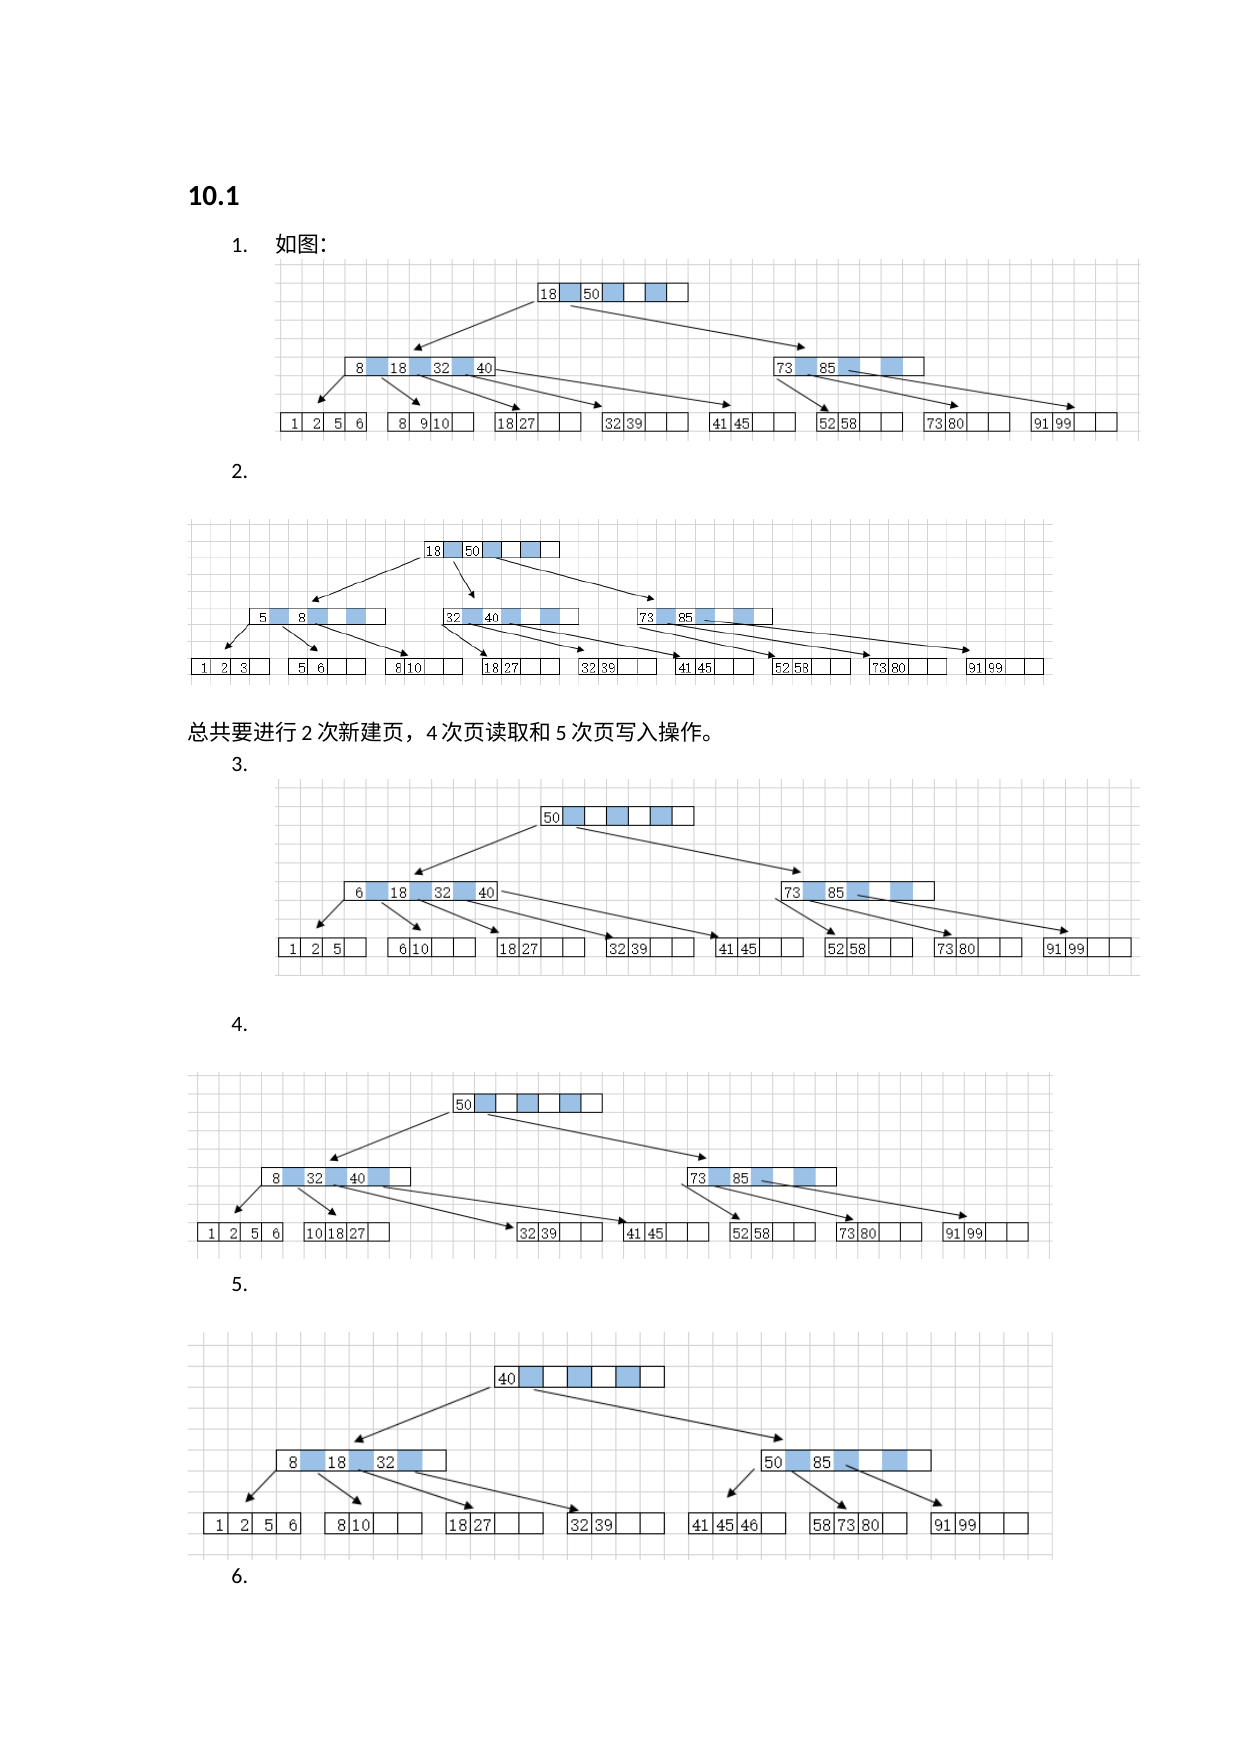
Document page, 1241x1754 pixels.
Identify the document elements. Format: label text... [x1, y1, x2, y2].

text 5. [187, 1267, 1053, 1299]
picture [187, 519, 1053, 685]
picture [187, 1332, 1053, 1560]
text 10.1 [187, 162, 1053, 227]
text 6. [187, 1560, 1053, 1592]
text 4. [187, 1007, 1053, 1039]
text 总共要进行2次新建页，4次页读取和5次页写入操作。 [187, 714, 1053, 747]
list 如图： [231, 227, 1053, 259]
picture [187, 1072, 1053, 1259]
picture [275, 259, 1141, 441]
picture [275, 779, 1141, 976]
